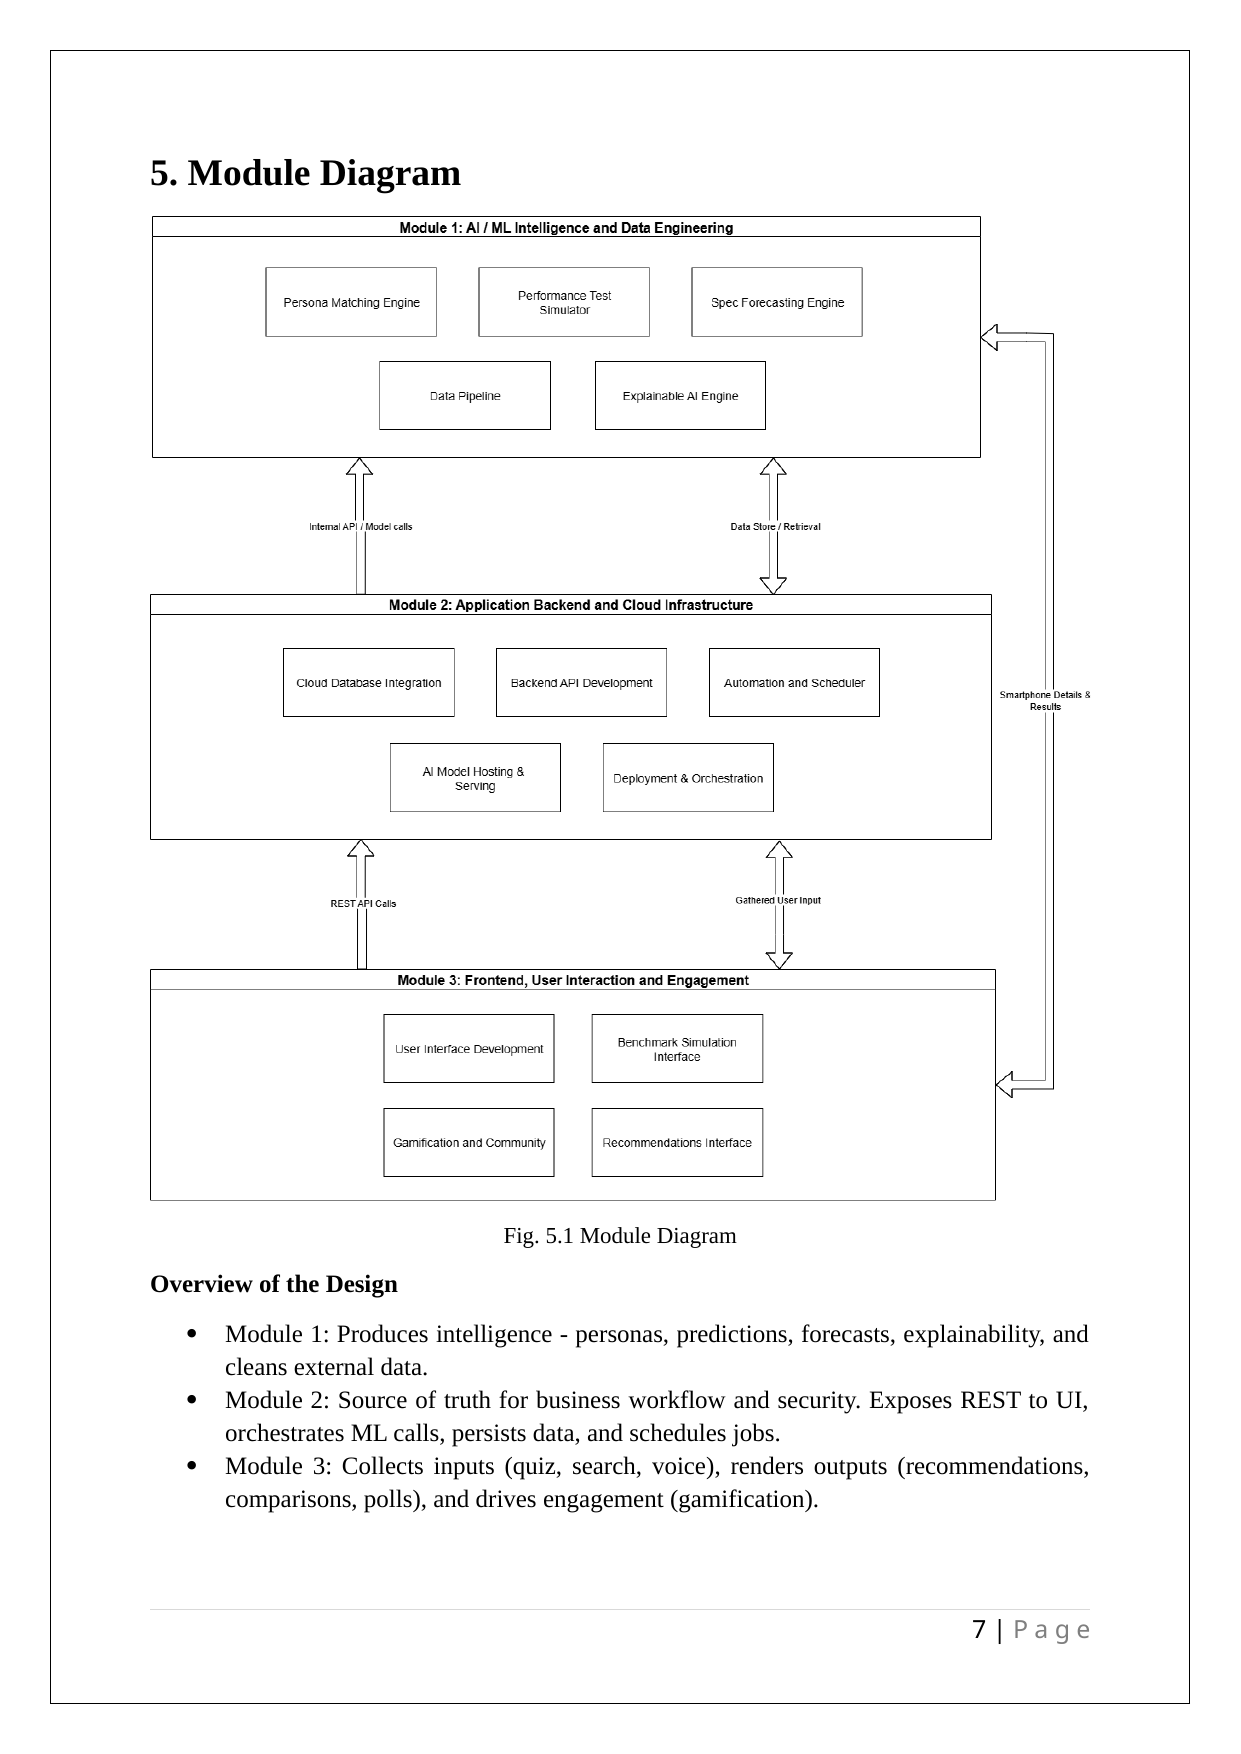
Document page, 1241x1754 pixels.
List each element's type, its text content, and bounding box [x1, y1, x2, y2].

text Fig. 5.1 Module Diagram [150, 1222, 1090, 1249]
text 5. Module Diagram [150, 150, 1090, 193]
picture [150, 216, 1091, 1201]
text Overview of the Design [150, 1269, 1090, 1298]
list Module 3: Collects inputs (quiz, search, voice), renders outputs (recommendations, comparisons, polls), and drives engagement (gamification). [187, 1451, 1090, 1513]
list Module 1: Produces intelligence - personas, predictions, forecasts, explainability, and cleans external data. [187, 1319, 1090, 1381]
list Module 2: Source of truth for business workflow and security. Exposes REST to UI, orchestrates ML calls, persists data, and schedules jobs. [187, 1385, 1090, 1447]
